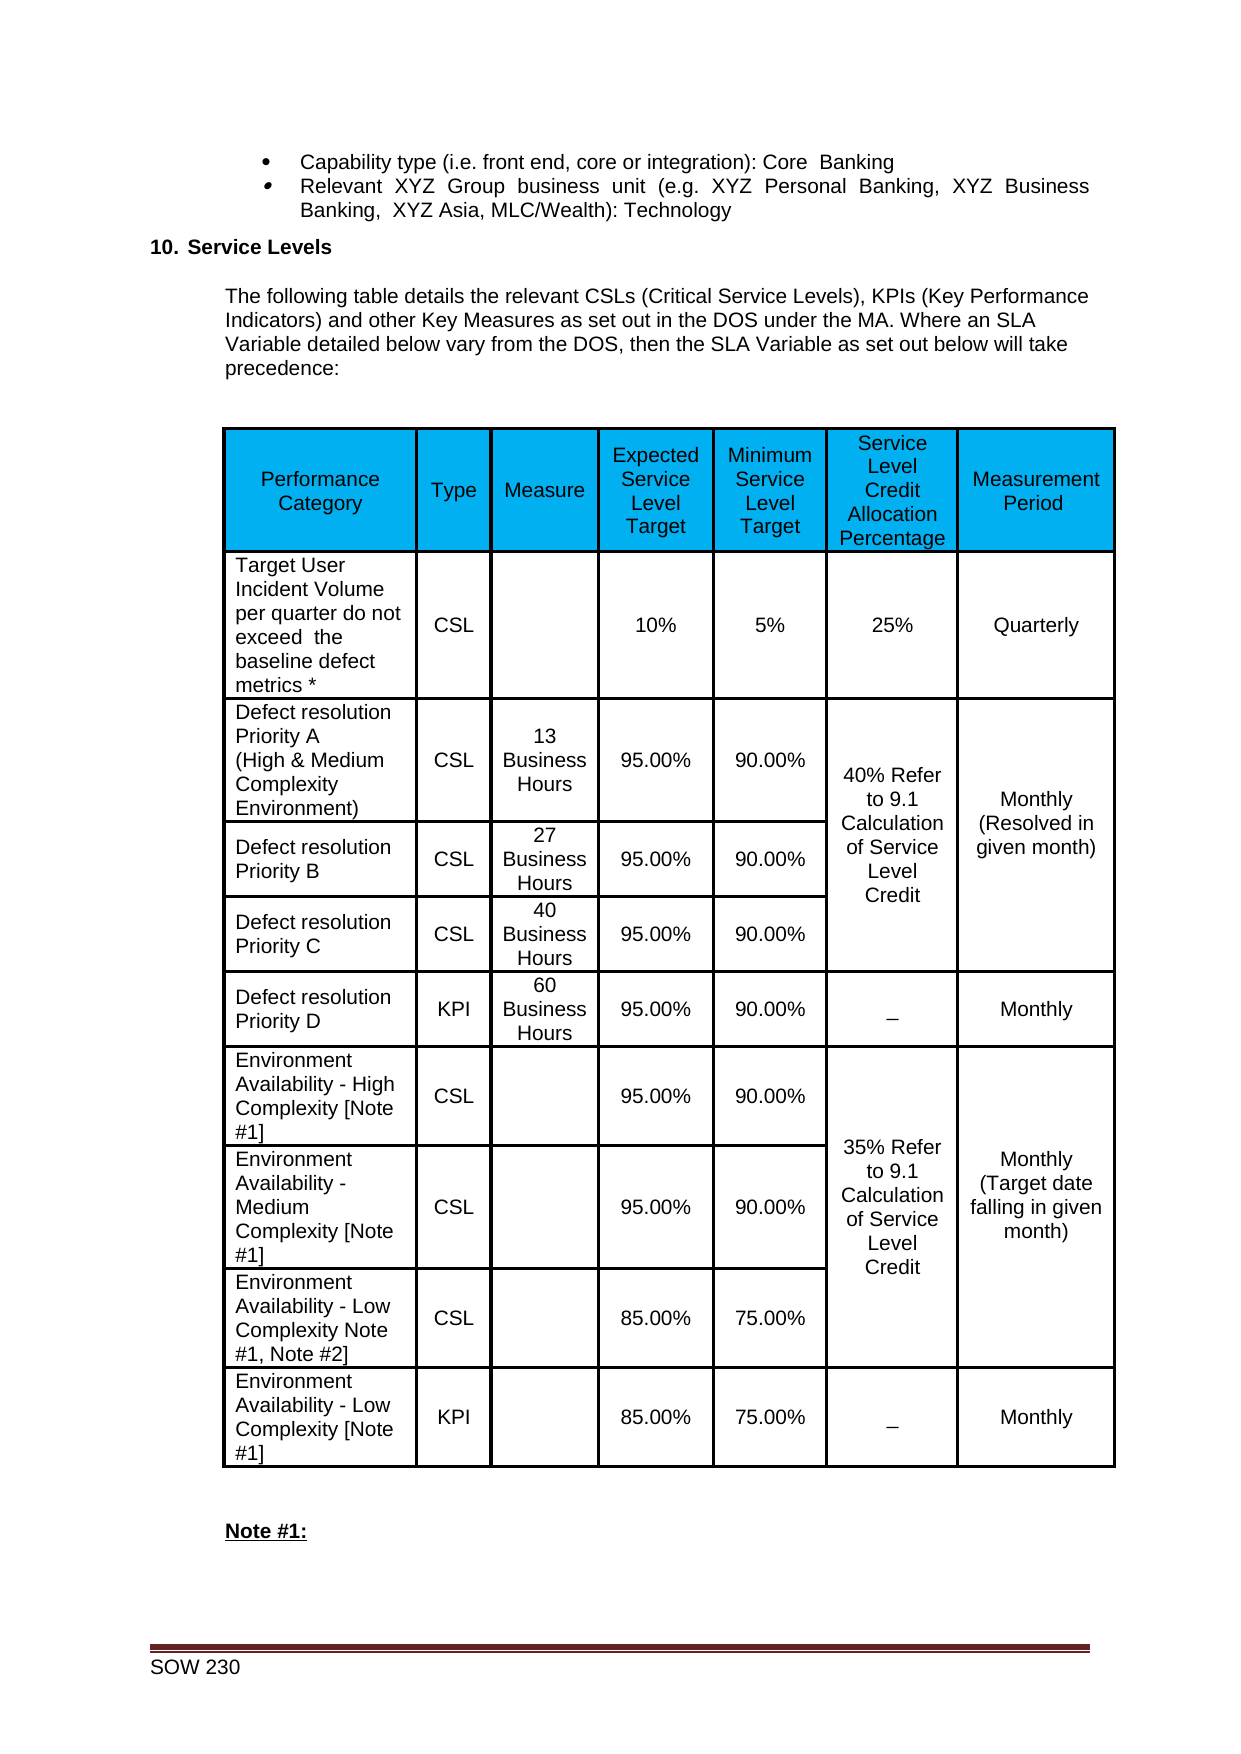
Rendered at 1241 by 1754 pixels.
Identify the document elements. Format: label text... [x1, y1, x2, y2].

table_cell _ [828, 973, 956, 1045]
table_cell 90.00% [715, 1048, 825, 1144]
table_cell Environment Availability - Medium Complexity [Note #1] [226, 1147, 415, 1267]
table_cell 35% Refer to 9.1 Calculation of Service Level Credit [828, 1048, 956, 1366]
table_cell 13 Business Hours [493, 700, 597, 820]
table_cell 90.00% [715, 1147, 825, 1267]
table_cell Defect resolution Priority B [226, 823, 415, 895]
table_cell [493, 1369, 597, 1465]
table_cell CSL [418, 700, 489, 820]
table_cell 95.00% [600, 823, 712, 895]
table_cell Target User Incident Volume per quarter do not exceed the baseline defect metrics * [226, 553, 415, 697]
table_cell 85.00% [600, 1369, 712, 1465]
table_cell 95.00% [600, 1048, 712, 1144]
table_cell KPI [418, 973, 489, 1045]
table_cell 60 Business Hours [493, 973, 597, 1045]
table_header Minimum Service Level Target [715, 430, 825, 550]
table_cell 40% Refer to 9.1 Calculation of Service Level Credit [828, 700, 956, 970]
table_cell 75.00% [715, 1369, 825, 1465]
table_cell 85.00% [600, 1270, 712, 1366]
table_cell Environment Availability - Low Complexity Note #1, Note #2] [226, 1270, 415, 1366]
table_cell 95.00% [600, 898, 712, 970]
table_cell 95.00% [600, 700, 712, 820]
table_cell Monthly [959, 973, 1113, 1045]
table_cell [493, 553, 597, 697]
table_cell 10% [600, 553, 712, 697]
table_header Performance Category [226, 430, 415, 550]
table_cell CSL [418, 1270, 489, 1366]
table_cell Environment Availability - High Complexity [Note #1] [226, 1048, 415, 1144]
table_cell 90.00% [715, 700, 825, 820]
table_cell _ [828, 1369, 956, 1465]
table_cell 27 Business Hours [493, 823, 597, 895]
table_cell 75.00% [715, 1270, 825, 1366]
table_cell Environment Availability - Low Complexity [Note #1] [226, 1369, 415, 1465]
table_header Expected Service Level Target [600, 430, 712, 550]
table_cell [493, 1270, 597, 1366]
table_cell [493, 1147, 597, 1267]
table_cell 95.00% [600, 973, 712, 1045]
table_cell Quarterly [959, 553, 1113, 697]
table_cell [493, 1048, 597, 1144]
table_cell Defect resolution Priority A (High & Medium Complexity Environment) [226, 700, 415, 820]
table_cell CSL [418, 1048, 489, 1144]
table_cell 90.00% [715, 823, 825, 895]
list Capability type (i.e. front end, core or integration): Core Banking [262, 150, 1090, 174]
table_cell Monthly [959, 1369, 1113, 1465]
table_cell 90.00% [715, 898, 825, 970]
table_cell CSL [418, 553, 489, 697]
table_cell CSL [418, 898, 489, 970]
subtitle Service Levels [150, 234, 1090, 258]
table_cell 90.00% [715, 973, 825, 1045]
table_cell 95.00% [600, 1147, 712, 1267]
table_cell CSL [418, 823, 489, 895]
text Note #1: [225, 1519, 1090, 1543]
table_cell 5% [715, 553, 825, 697]
table_cell Defect resolution Priority C [226, 898, 415, 970]
table_header Measurement Period [959, 430, 1113, 550]
table_cell Monthly (Resolved in given month) [959, 700, 1113, 970]
table_header Measure [493, 430, 597, 550]
table_cell CSL [418, 1147, 489, 1267]
table_header Service Level Credit Allocation Percentage [828, 430, 956, 550]
text The following table details the relevant CSLs (Critical Service Levels), KPIs (Key Performance Indicators) and other Key Measures as set out in the DOS under the MA. Where an SLA Variable detailed below vary from the DOS, then the SLA Variable as set out below will take precedence: [225, 283, 1090, 379]
list Relevant XYZ Group business unit (e.g. XYZ Personal Banking, XYZ Business Banking, XYZ Asia, MLC/Wealth): Technology [262, 174, 1090, 222]
table_cell KPI [418, 1369, 489, 1465]
table_cell Defect resolution Priority D [226, 973, 415, 1045]
table_header Type [418, 430, 489, 550]
table_cell Monthly (Target date falling in given month) [959, 1048, 1113, 1366]
table_cell 40 Business Hours [493, 898, 597, 970]
table_cell 25% [828, 553, 956, 697]
